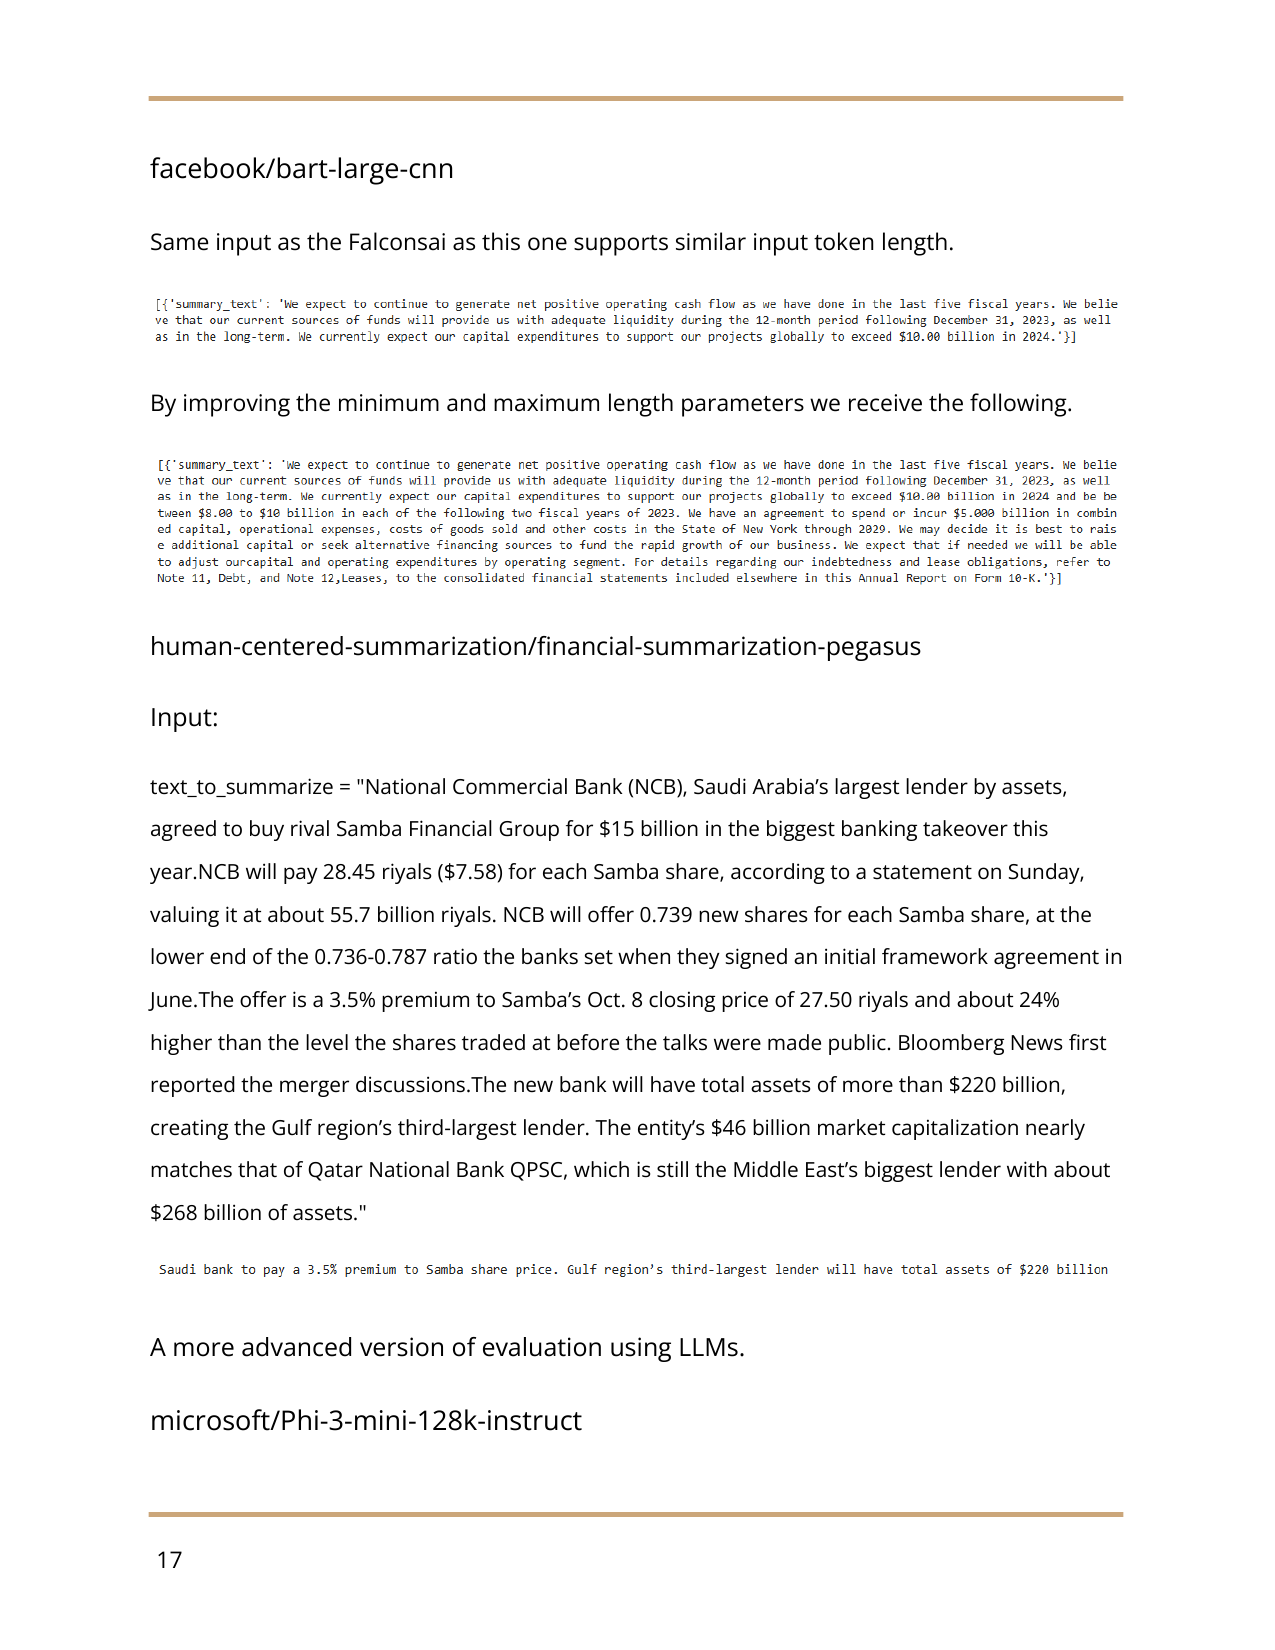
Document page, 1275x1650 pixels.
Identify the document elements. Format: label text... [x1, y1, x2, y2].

picture [148, 1512, 1124, 1517]
text text_to_summarize = "National Commercial Bank (NCB), Saudi Arabia’s largest lender by assets, agreed to buy rival Samba Financial Group for $15 billion in the biggest banking takeover this year.NCB will pay 28.45 riyals ($7.58) for each Samba share, according to a statement on Sunday, valuing it at about 55.7 billion riyals. NCB will offer 0.739 new shares for each Samba share, at the lower end of the 0.736-0.787 ratio the banks set when they signed an initial framework agreement in June.The offer is a 3.5% premium to Samba’s Oct. 8 closing price of 27.50 riyals and about 24% higher than the level the shares traded at before the talks were made public. Bloomberg News first reported the merger discussions.The new bank will have total assets of more than $220 billion, creating the Gulf region’s third-largest lender. The entity’s $46 billion market capitalization nearly matches that of Qatar National Bank QPSC, which is still the Middle East’s biggest lender with about $268 billion of assets." [150, 772, 1125, 1226]
text human-centered-summarization/financial-summarization-pegasus [150, 628, 1125, 662]
text Same input as the Falconsai as this one supports similar input token length. [150, 226, 1125, 257]
picture [150, 1261, 1125, 1283]
picture [150, 454, 1125, 592]
picture [148, 96, 1124, 101]
text microsoft/Phi-3-mini-128k-instruct [150, 1401, 1125, 1438]
picture [150, 293, 1125, 351]
text Input: [150, 700, 1125, 734]
text facebook/bart-large-cnn [150, 150, 1125, 187]
text By improving the minimum and maximum length parameters we receive the following. [150, 387, 1125, 418]
text A more advanced version of evaluation using LLMs. [150, 1329, 1125, 1363]
